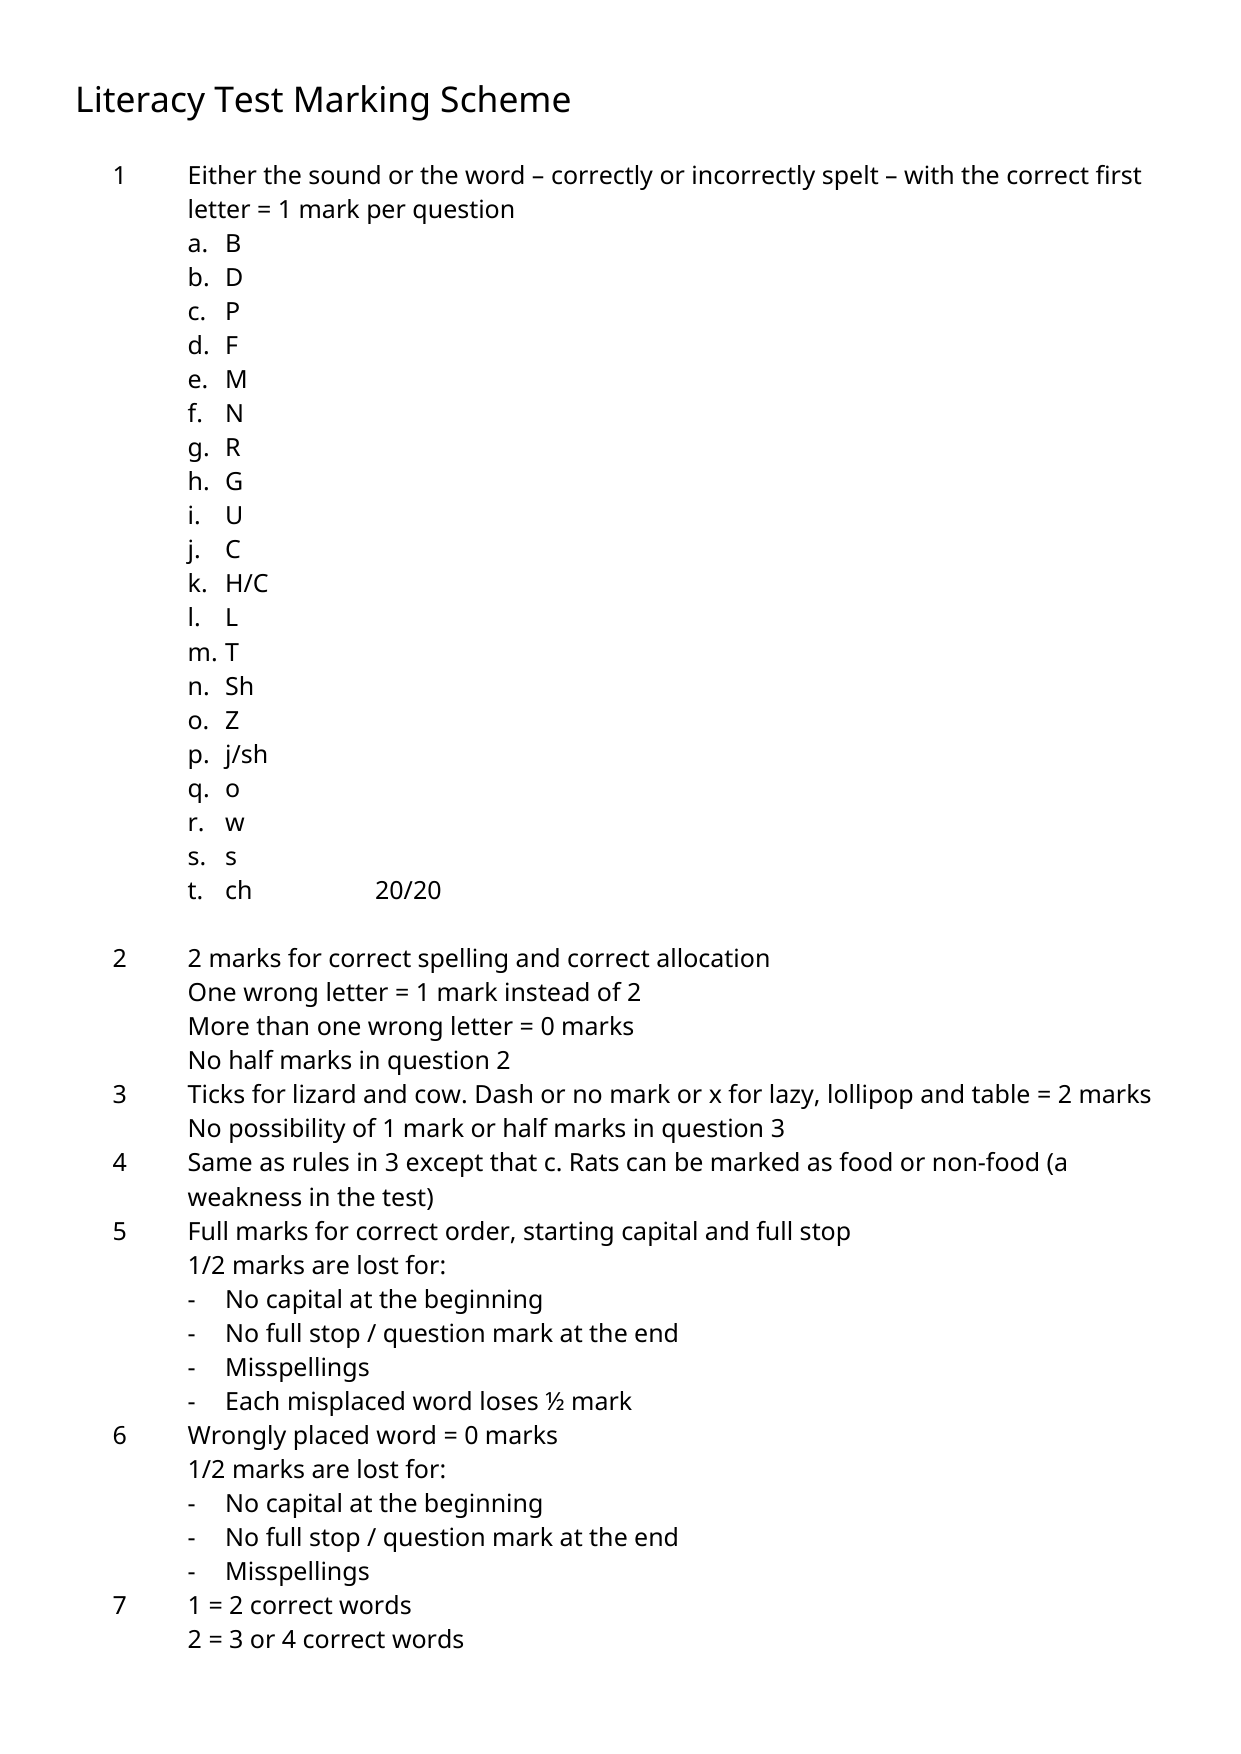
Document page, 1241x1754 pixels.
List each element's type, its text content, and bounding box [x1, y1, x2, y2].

list 2 marks for correct spelling and correct allocation [112, 941, 1165, 975]
list Same as rules in 3 except that c. Rats can be marked as food or non-food (a weakness in the test) [112, 1145, 1165, 1213]
list No half marks in question 2 [187, 1043, 1165, 1077]
list B [187, 225, 1165, 259]
text Literacy Test Marking Scheme [75, 75, 1165, 123]
list Misspellings [187, 1554, 1165, 1588]
list F [187, 328, 1165, 362]
list j/sh [187, 736, 1165, 770]
list One wrong letter = 1 mark instead of 2 [187, 975, 1165, 1009]
list More than one wrong letter = 0 marks [187, 1009, 1165, 1043]
list U [187, 498, 1165, 532]
list Full marks for correct order, starting capital and full stop [112, 1213, 1165, 1247]
list Z [187, 702, 1165, 736]
list No possibility of 1 mark or half marks in question 3 [187, 1111, 1165, 1145]
list Sh [187, 668, 1165, 702]
list No full stop / question mark at the end [187, 1520, 1165, 1554]
list L [187, 600, 1165, 634]
list Each misplaced word loses ½ mark [187, 1383, 1165, 1418]
list Misspellings [187, 1349, 1165, 1383]
list P [187, 293, 1165, 328]
list Wrongly placed word = 0 marks [112, 1418, 1165, 1452]
list Either the sound or the word – correctly or incorrectly spelt – with the correct first letter = 1 mark per question [112, 157, 1165, 225]
list M [187, 362, 1165, 396]
list R [187, 430, 1165, 464]
list G [187, 464, 1165, 498]
list No capital at the beginning [187, 1486, 1165, 1520]
list H/C [187, 566, 1165, 600]
list C [187, 532, 1165, 566]
list ch 20/20 [187, 873, 1165, 907]
list No capital at the beginning [187, 1281, 1165, 1315]
list D [187, 259, 1165, 293]
list N [187, 396, 1165, 430]
list T [187, 634, 1165, 668]
list 1/2 marks are lost for: [187, 1247, 1165, 1281]
list 2 = 3 or 4 correct words [187, 1622, 1165, 1656]
list No full stop / question mark at the end [187, 1315, 1165, 1349]
list o [187, 770, 1165, 804]
list s [187, 838, 1165, 873]
list 1/2 marks are lost for: [187, 1452, 1165, 1486]
list 1 = 2 correct words [112, 1588, 1165, 1622]
list w [187, 804, 1165, 838]
list Ticks for lizard and cow. Dash or no mark or x for lazy, lollipop and table = 2 marks [112, 1077, 1165, 1111]
